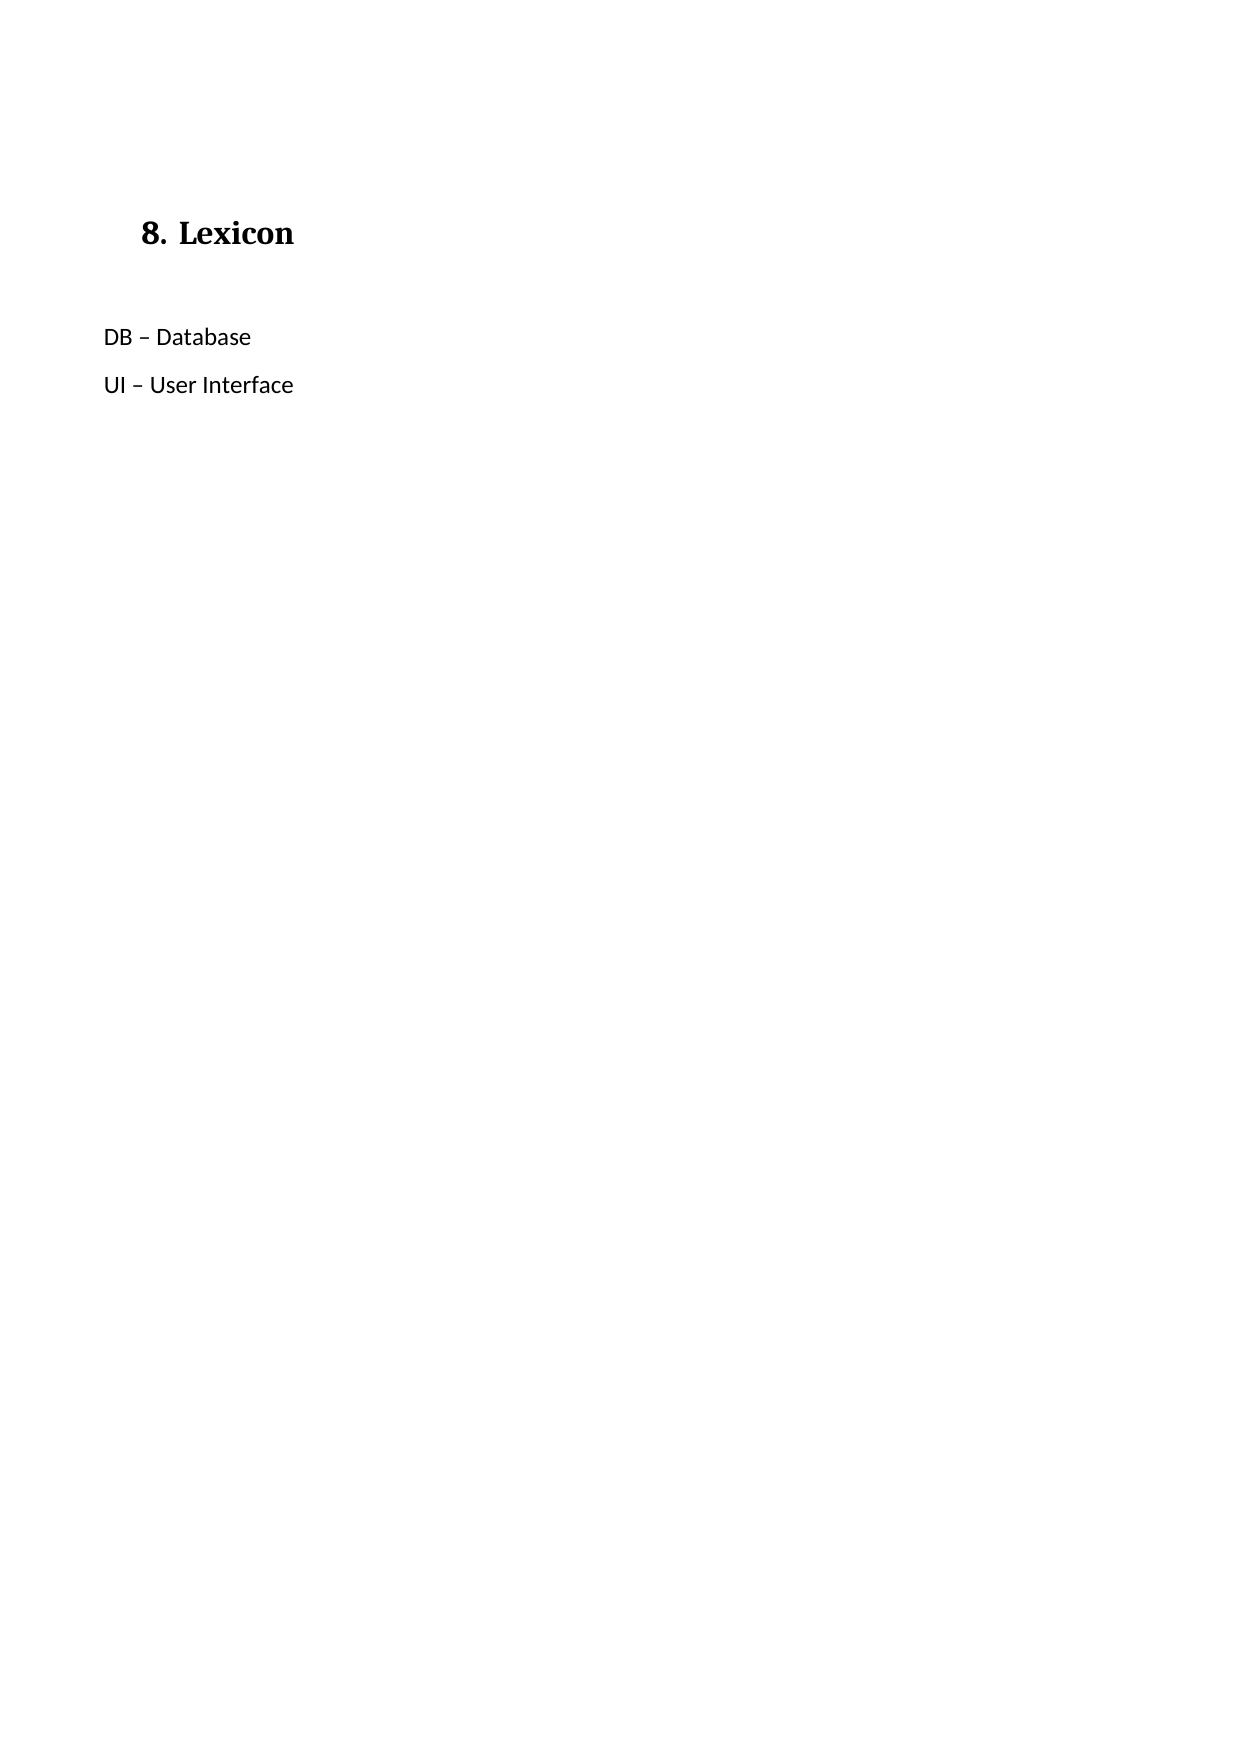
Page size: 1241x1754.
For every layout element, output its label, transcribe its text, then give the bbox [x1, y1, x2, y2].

text DB – Database [103, 321, 1137, 352]
subtitle Lexicon [141, 215, 1137, 253]
text UI – User Interface [103, 369, 1137, 399]
